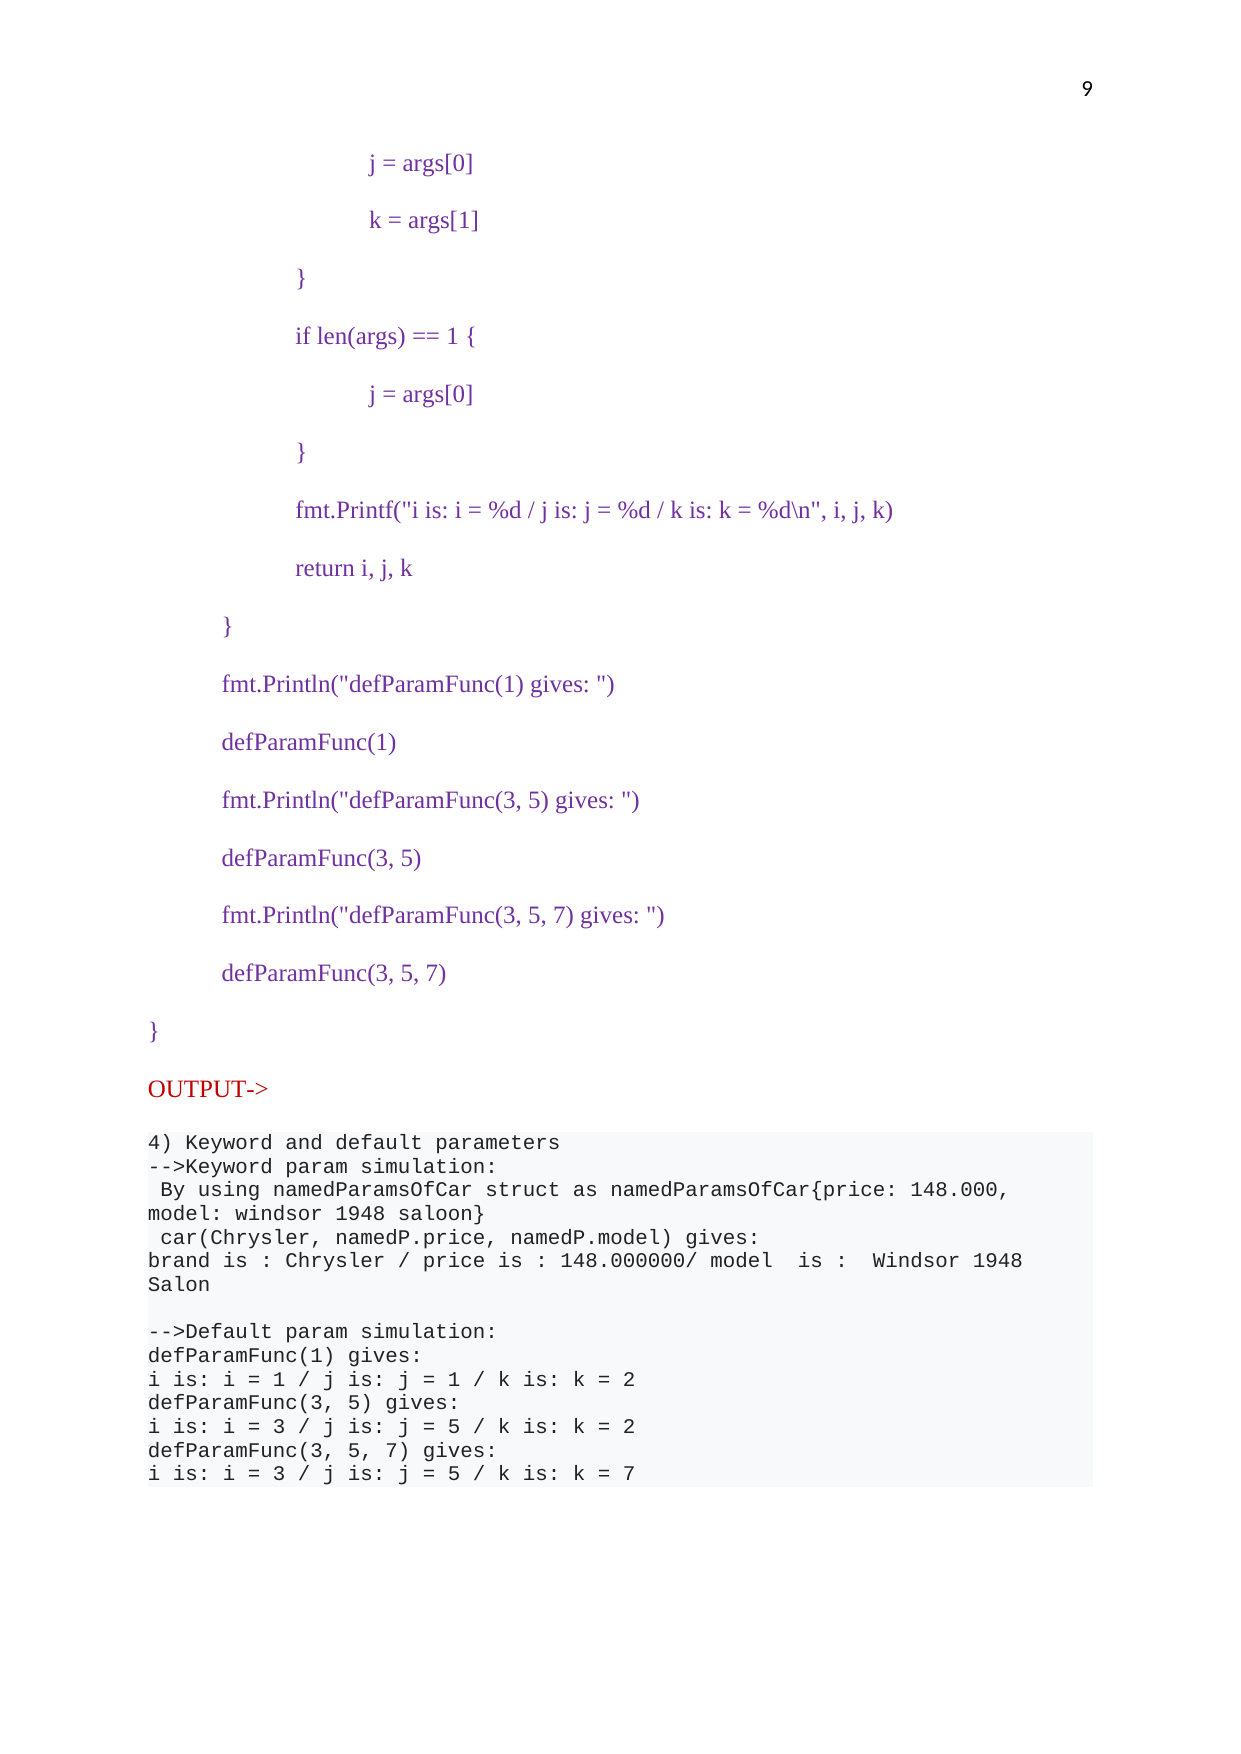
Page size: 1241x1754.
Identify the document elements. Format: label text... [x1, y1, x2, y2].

text defParamFunc(3, 5) gives: [148, 1392, 1093, 1416]
text defParamFunc(1) gives: [148, 1345, 1093, 1369]
text i is: i = 3 / j is: j = 5 / k is: k = 7 [148, 1463, 1093, 1487]
text fmt.Printf("i is: i = %d / j is: j = %d / k is: k = %d\n", i, j, k) [148, 495, 1093, 524]
text defParamFunc(3, 5) [148, 843, 1093, 871]
text fmt.Println("defParamFunc(3, 5) gives: ") [148, 785, 1093, 813]
text car(Chrysler, namedP.price, namedP.model) gives: [148, 1227, 1093, 1250]
text -->Default param simulation: [148, 1321, 1093, 1345]
text i is: i = 1 / j is: j = 1 / k is: k = 2 [148, 1369, 1093, 1392]
text j = args[0] [148, 379, 1093, 408]
text } [148, 263, 1093, 292]
text defParamFunc(1) [148, 727, 1093, 756]
text By using namedParamsOfCar struct as namedParamsOfCar{price: 148.000, model: windsor 1948 saloon} [148, 1179, 1093, 1227]
text -->Keyword param simulation: [148, 1156, 1093, 1179]
text return i, j, k [148, 553, 1093, 582]
text OUTPUT-> [148, 1074, 1093, 1103]
text defParamFunc(3, 5, 7) gives: [148, 1439, 1093, 1463]
text i is: i = 3 / j is: j = 5 / k is: k = 2 [148, 1416, 1093, 1439]
text } [148, 611, 1093, 640]
text defParamFunc(3, 5, 7) [148, 958, 1093, 987]
text fmt.Println("defParamFunc(3, 5, 7) gives: ") [148, 901, 1093, 929]
text brand is : Chrysler / price is : 148.000000/ model is : Windsor 1948 Salon [148, 1250, 1093, 1298]
text 4) Keyword and default parameters [148, 1132, 1093, 1156]
text j = args[0] [148, 148, 1093, 176]
text } [148, 1016, 1093, 1045]
text if len(args) == 1 { [148, 321, 1093, 350]
text k = args[1] [148, 206, 1093, 234]
text } [148, 437, 1093, 466]
text fmt.Println("defParamFunc(1) gives: ") [148, 669, 1093, 698]
